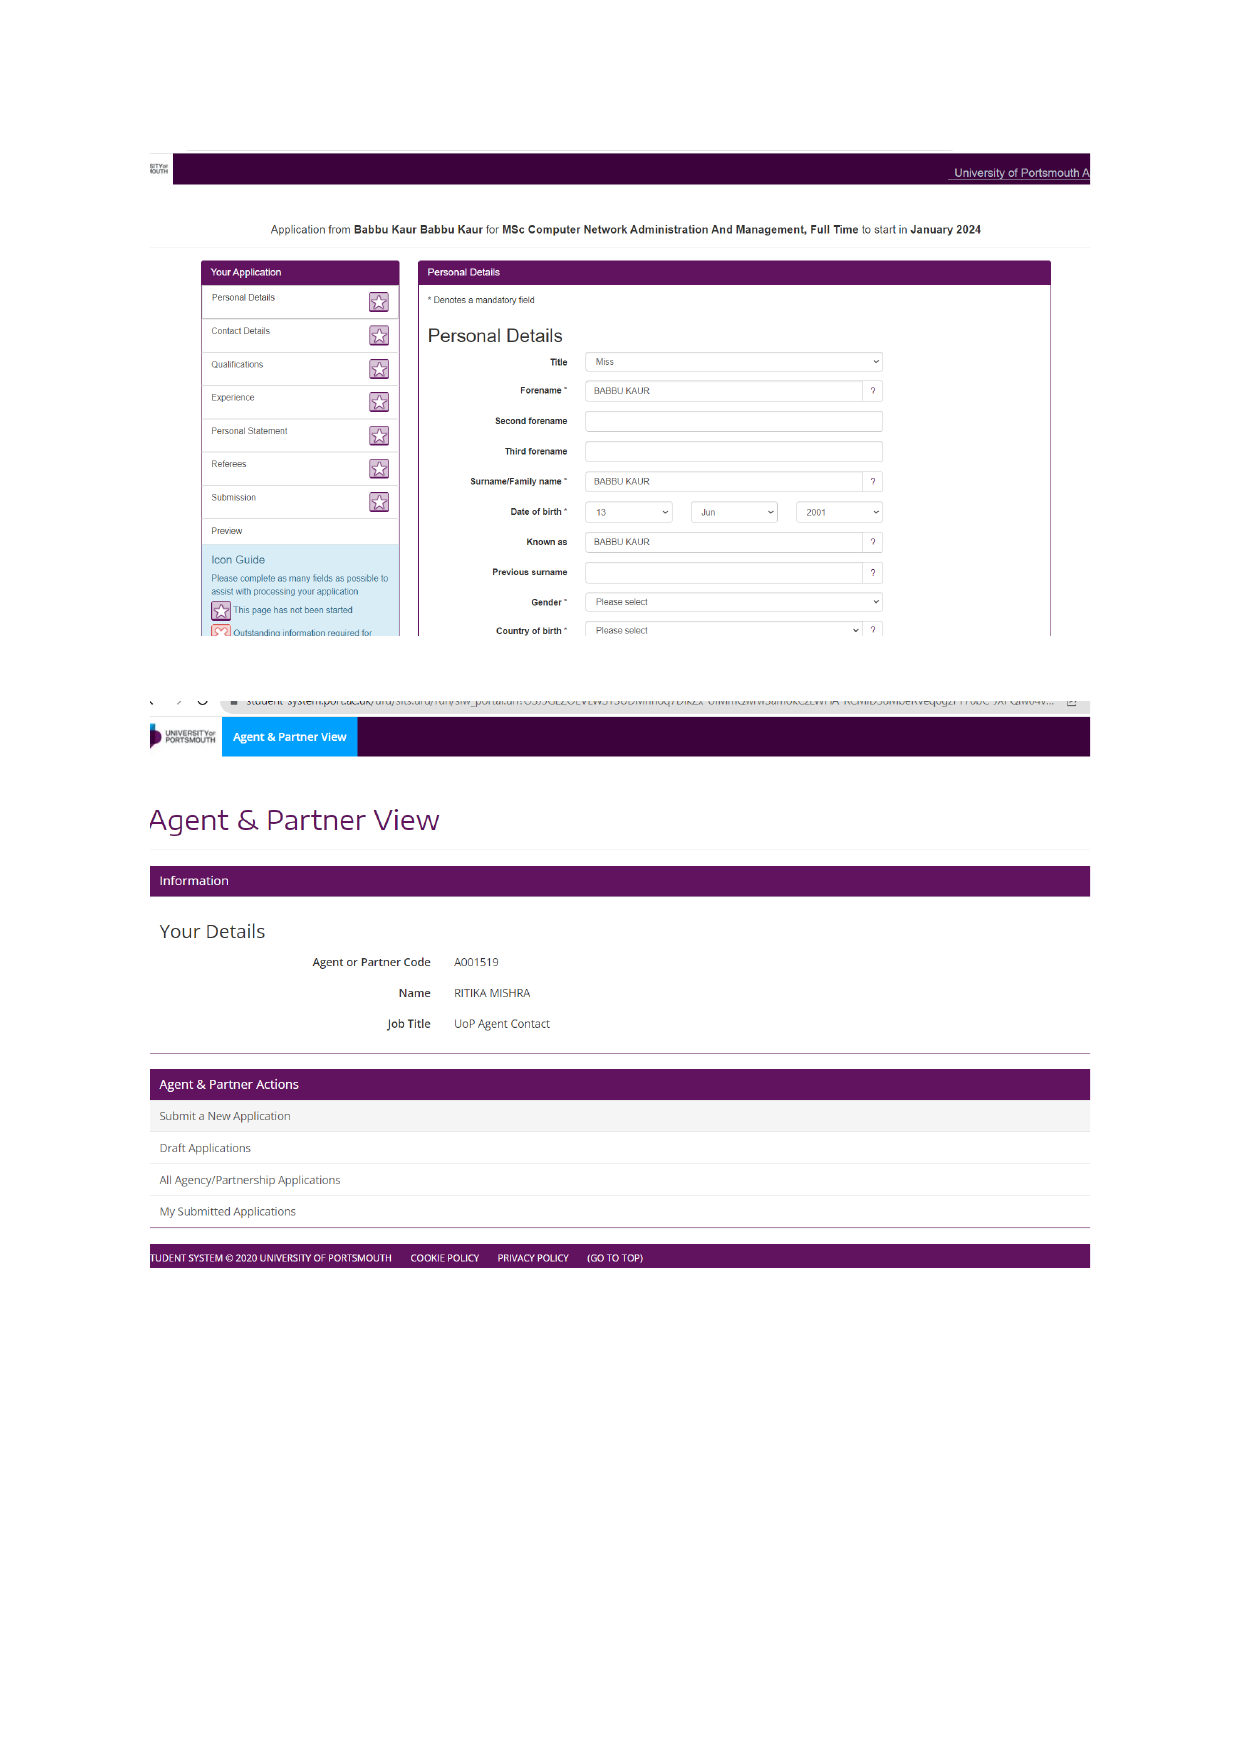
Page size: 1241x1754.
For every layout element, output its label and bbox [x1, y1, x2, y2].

picture [150, 150, 1091, 636]
picture [150, 701, 1091, 1268]
